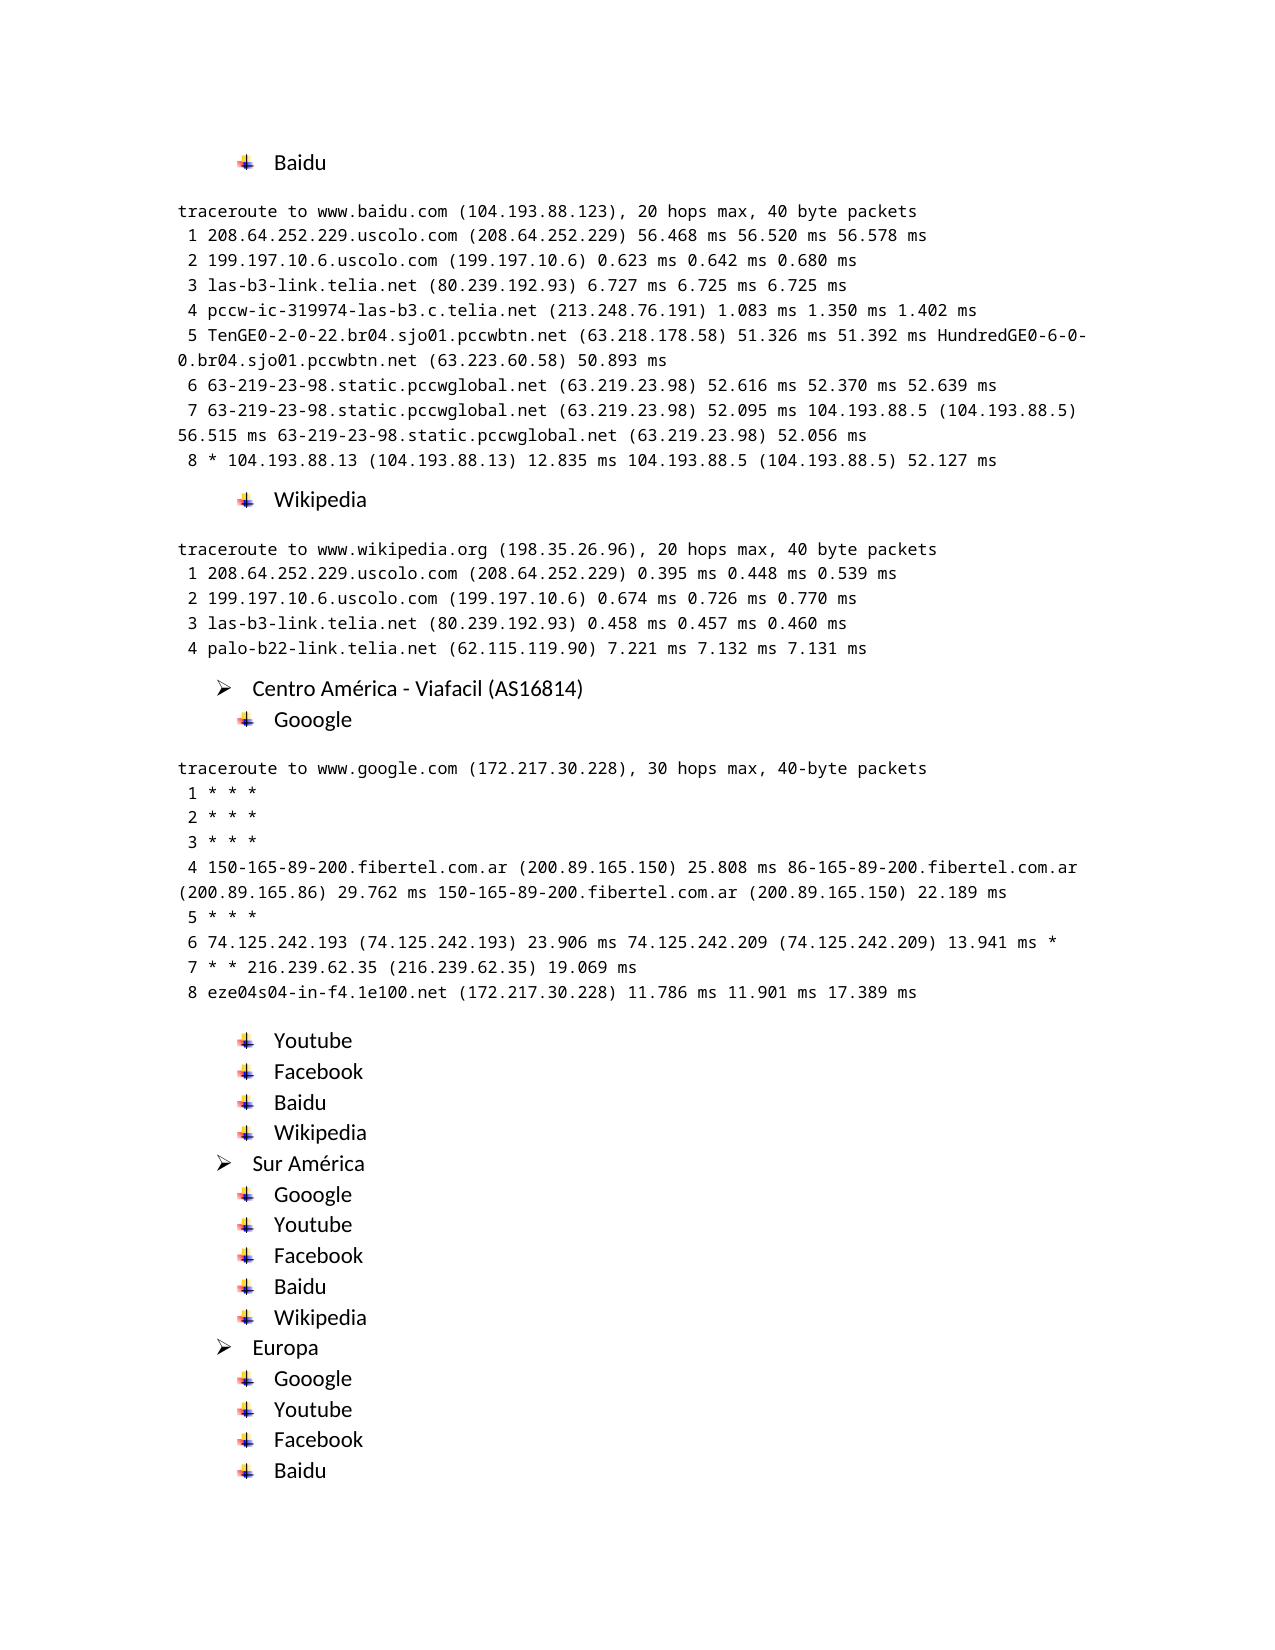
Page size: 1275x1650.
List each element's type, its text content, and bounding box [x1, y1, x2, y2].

text 1 * * * [177, 781, 1098, 804]
text 3 las-b3-link.telia.net (80.239.192.93) 6.727 ms 6.725 ms 6.725 ms [177, 274, 1098, 297]
picture [237, 1277, 254, 1295]
list Wikipedia [236, 1303, 1098, 1331]
text 4 palo-b22-link.telia.net (62.115.119.90) 7.221 ms 7.132 ms 7.131 ms [177, 637, 1098, 659]
list Youtube [236, 1026, 1098, 1054]
list Sur América [215, 1149, 1098, 1177]
text 8 eze04s04-in-f4.1e100.net (172.217.30.228) 11.786 ms 11.901 ms 17.389 ms [177, 980, 1098, 1003]
picture [237, 1400, 254, 1418]
text traceroute to www.google.com (172.217.30.228), 30 hops max, 40-byte packets [177, 756, 1098, 779]
text 2 * * * [177, 806, 1098, 829]
picture [237, 153, 254, 170]
picture [237, 1462, 254, 1479]
text 3 * * * [177, 831, 1098, 854]
list Gooogle [236, 1364, 1098, 1392]
text 4 pccw-ic-319974-las-b3.c.telia.net (213.248.76.191) 1.083 ms 1.350 ms 1.402 ms [177, 299, 1098, 321]
picture [237, 1062, 254, 1080]
picture [237, 1093, 254, 1110]
text traceroute to www.wikipedia.org (198.35.26.96), 20 hops max, 40 byte packets [177, 537, 1098, 560]
list Youtube [236, 1395, 1098, 1423]
list Centro América - Viafacil (AS16814) [215, 674, 1098, 702]
picture [237, 1216, 254, 1233]
list Baidu [236, 1088, 1098, 1116]
text 3 las-b3-link.telia.net (80.239.192.93) 0.458 ms 0.457 ms 0.460 ms [177, 612, 1098, 634]
picture [237, 1185, 254, 1202]
picture [237, 710, 254, 727]
list Baidu [236, 1456, 1098, 1484]
text 8 * 104.193.88.13 (104.193.88.13) 12.835 ms 104.193.88.5 (104.193.88.5) 52.127 ms [177, 448, 1098, 471]
picture [237, 1124, 254, 1141]
list Gooogle [236, 1180, 1098, 1208]
list Wikipedia [236, 486, 1098, 513]
list Wikipedia [236, 1118, 1098, 1146]
text 7 * * 216.239.62.35 (216.239.62.35) 19.069 ms [177, 956, 1098, 978]
list Baidu [236, 1272, 1098, 1300]
text traceroute to www.baidu.com (104.193.88.123), 20 hops max, 40 byte packets [177, 199, 1098, 222]
text 5 * * * [177, 906, 1098, 928]
text 2 199.197.10.6.uscolo.com (199.197.10.6) 0.623 ms 0.642 ms 0.680 ms [177, 249, 1098, 272]
list Facebook [236, 1426, 1098, 1454]
text 6 74.125.242.193 (74.125.242.193) 23.906 ms 74.125.242.209 (74.125.242.209) 13.941 ms * [177, 931, 1098, 953]
list Youtube [236, 1211, 1098, 1238]
picture [237, 491, 254, 508]
list Europa [215, 1333, 1098, 1361]
text 1 208.64.252.229.uscolo.com (208.64.252.229) 0.395 ms 0.448 ms 0.539 ms [177, 562, 1098, 585]
picture [237, 1369, 254, 1387]
picture [237, 1308, 254, 1325]
text 7 63-219-23-98.static.pccwglobal.net (63.219.23.98) 52.095 ms 104.193.88.5 (104.193.88.5) 56.515 ms 63-219-23-98.static.pccwglobal.net (63.219.23.98) 52.056 ms [177, 398, 1098, 446]
list Gooogle [236, 705, 1098, 733]
text 2 199.197.10.6.uscolo.com (199.197.10.6) 0.674 ms 0.726 ms 0.770 ms [177, 587, 1098, 609]
picture [237, 1431, 254, 1448]
text 4 150-165-89-200.fibertel.com.ar (200.89.165.150) 25.808 ms 86-165-89-200.fibertel.com.ar (200.89.165.86) 29.762 ms 150-165-89-200.fibertel.com.ar (200.89.165.150) 22.189 ms [177, 856, 1098, 903]
list Facebook [236, 1241, 1098, 1269]
list Facebook [236, 1057, 1098, 1085]
text 1 208.64.252.229.uscolo.com (208.64.252.229) 56.468 ms 56.520 ms 56.578 ms [177, 224, 1098, 247]
list Baidu [236, 148, 1098, 176]
text 5 TenGE0-2-0-22.br04.sjo01.pccwbtn.net (63.218.178.58) 51.326 ms 51.392 ms HundredGE0-6-0-0.br04.sjo01.pccwbtn.net (63.223.60.58) 50.893 ms [177, 324, 1098, 371]
text 6 63-219-23-98.static.pccwglobal.net (63.219.23.98) 52.616 ms 52.370 ms 52.639 ms [177, 373, 1098, 396]
picture [237, 1246, 254, 1264]
picture [237, 1031, 254, 1049]
